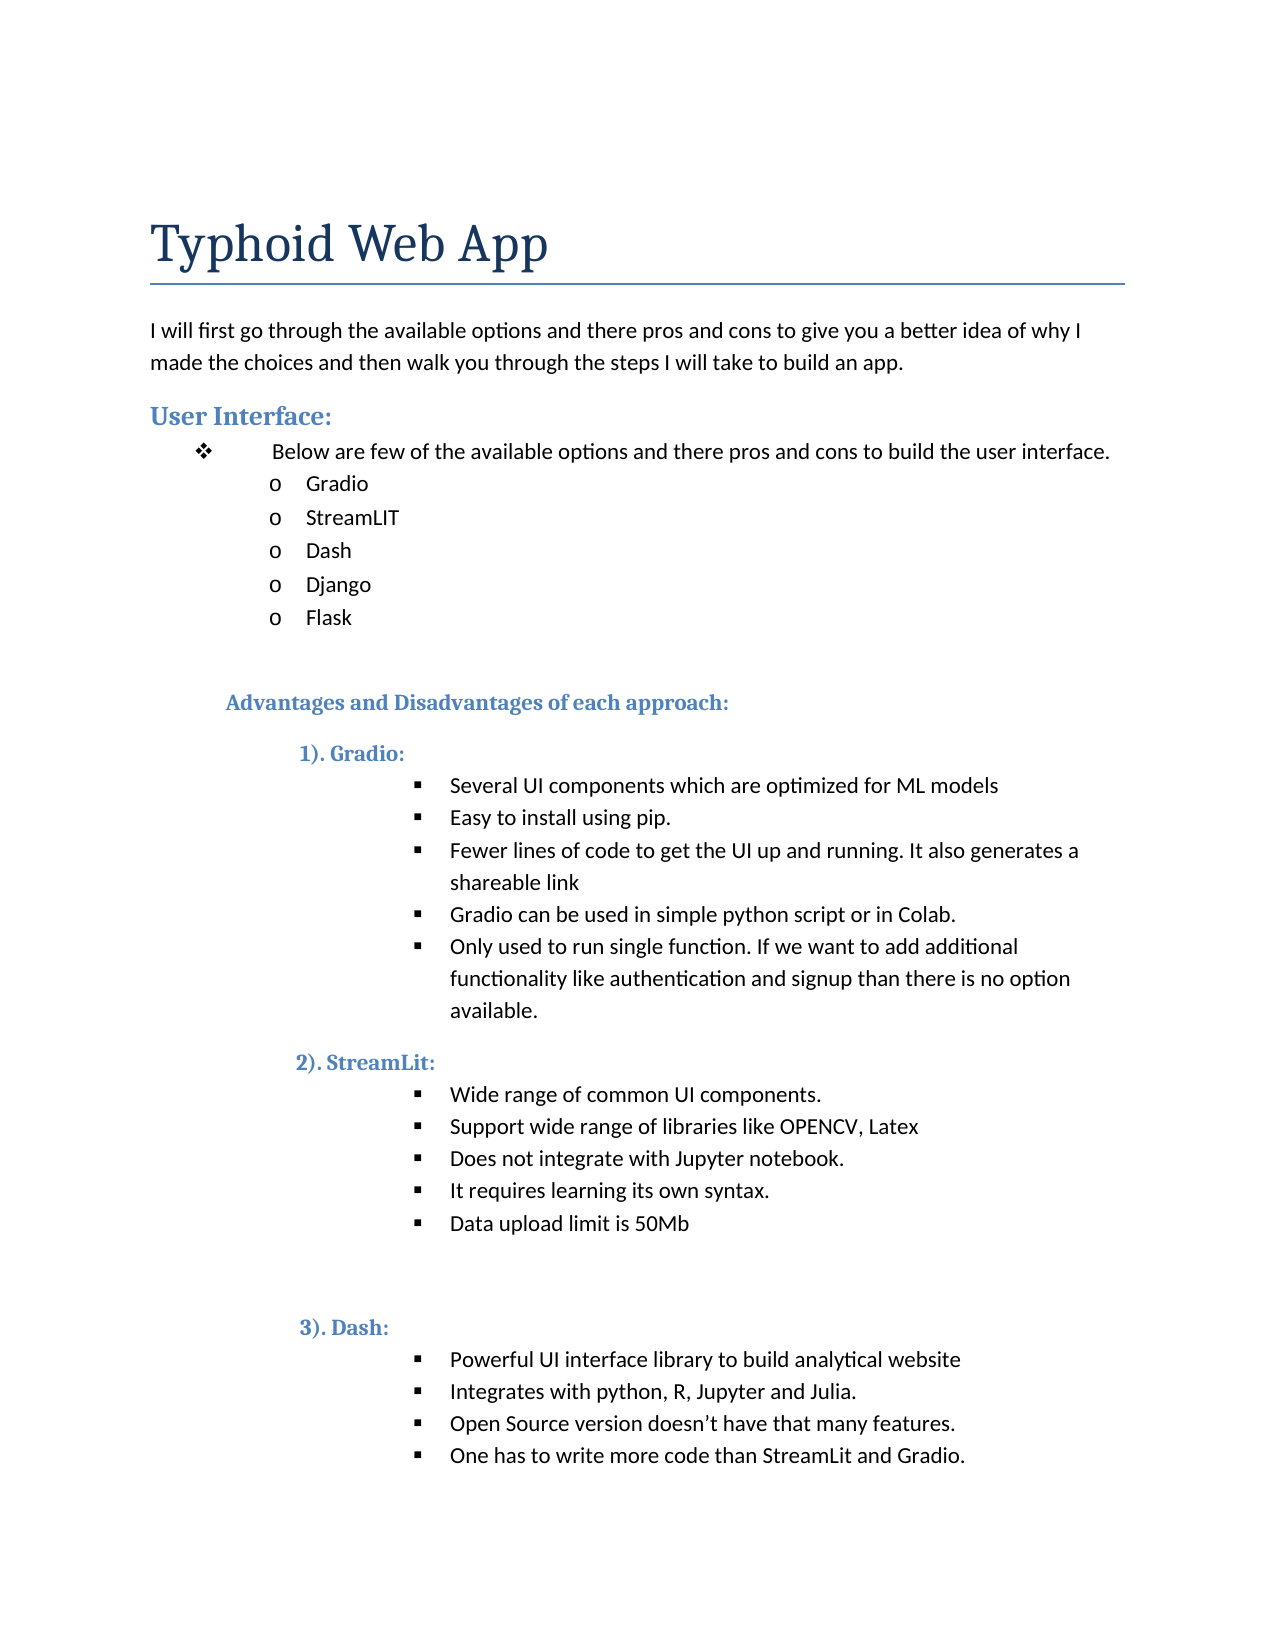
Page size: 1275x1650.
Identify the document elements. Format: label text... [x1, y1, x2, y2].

title Typhoid Web App [150, 212, 1125, 283]
list Powerful UI interface library to build analytical website [412, 1345, 1125, 1373]
subtitle Advantages and Disadvantages of each approach: [150, 690, 1125, 716]
list Flask [268, 603, 1125, 633]
list Several UI components which are optimized for ML models [412, 771, 1125, 799]
list Integrates with python, R, Jupyter and Julia. [412, 1377, 1125, 1405]
list It requires learning its own syntax. [412, 1176, 1125, 1204]
list Dash [268, 536, 1125, 566]
list Open Source version doesn’t have that many features. [412, 1409, 1125, 1437]
subtitle 1). Gradio: [150, 741, 1125, 767]
subtitle 2). StreamLit: [150, 1050, 1125, 1076]
list Data upload limit is 50Mb [412, 1209, 1125, 1237]
list StreamLIT [268, 503, 1125, 532]
text I will first go through the available options and there pros and cons to give you a better idea of why I made the choices and then walk you through the steps I will take to build an app. [150, 316, 1125, 376]
list Only used to run single function. If we want to add additional functionality like authentication and signup than there is no option available. [412, 932, 1125, 1025]
list Gradio can be used in simple python script or in Colab. [412, 900, 1125, 928]
list Django [268, 570, 1125, 599]
list Support wide range of libraries like OPENCV, Latex [412, 1112, 1125, 1140]
subtitle 3). Dash: [150, 1315, 1125, 1341]
list Easy to install using pip. [412, 803, 1125, 832]
list One has to write more code than StreamLit and Gradio. [412, 1441, 1125, 1469]
list Does not integrate with Jupyter notebook. [412, 1144, 1125, 1172]
list Wide range of common UI components. [412, 1080, 1125, 1108]
subtitle User Interface: [150, 401, 1125, 433]
list Below are few of the available options and there pros and cons to build the user interface. [193, 437, 1125, 465]
list Fewer lines of code to get the UI up and running. It also generates a shareable link [412, 836, 1125, 896]
list Gradio [268, 469, 1125, 498]
